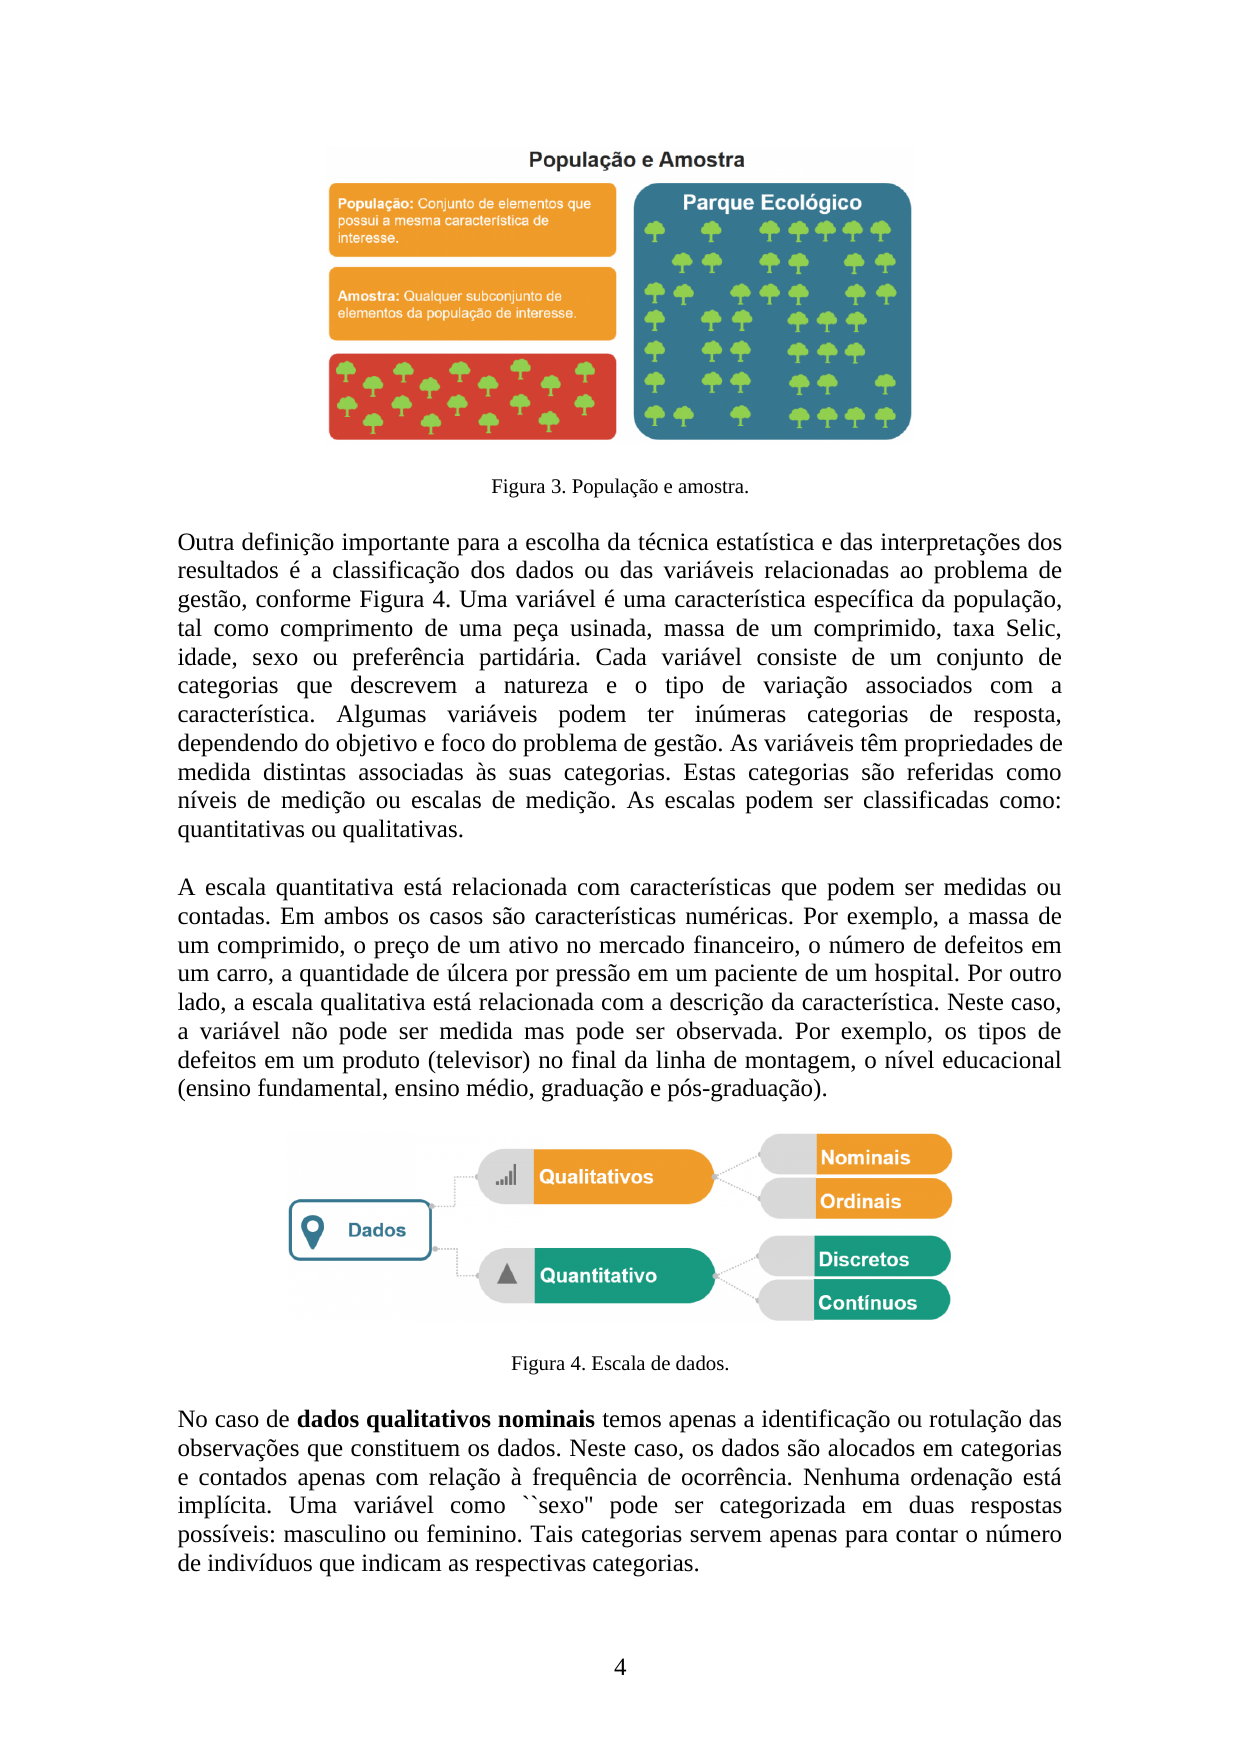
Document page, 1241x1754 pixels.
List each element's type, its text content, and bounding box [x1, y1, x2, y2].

picture [286, 1131, 954, 1322]
picture [325, 147, 915, 445]
text No caso de dados qualitativos nominais temos apenas a identificação ou rotulação das observações que constituem os dados. Neste caso, os dados são alocados em categorias e contados apenas com relação à frequência de ocorrência. Nenhuma ordenação está implícita. Uma variável como ``sexo'' pode ser categorizada em duas respostas possíveis: masculino ou feminino. Tais categorias servem apenas para contar o número de indivíduos que indicam as respectivas categorias. [177, 1404, 1063, 1577]
text Outra definição importante para a escolha da técnica estatística e das interpretações dos resultados é a classificação dos dados ou das variáveis relacionadas ao problema de gestão, conforme Figura 4. Uma variável é uma característica específica da população, tal como comprimento de uma peça usinada, massa de um comprimido, taxa Selic, idade, sexo ou preferência partidária. Cada variável consiste de um conjunto de categorias que descrevem a natureza e o tipo de variação associados com a característica. Algumas variáveis podem ter inúmeras categorias de resposta, dependendo do objetivo e foco do problema de gestão. As variáveis têm propriedades de medida distintas associadas às suas categorias. Estas categorias são referidas como níveis de medição ou escalas de medição. As escalas podem ser classificadas como: quantitativas ou qualitativas. [177, 527, 1063, 843]
text A escala quantitativa está relacionada com características que podem ser medidas ou contadas. Em ambos os casos são características numéricas. Por exemplo, a massa de um comprimido, o preço de um ativo no mercado financeiro, o número de defeitos em um carro, a quantidade de úlcera por pressão em um paciente de um hospital. Por outro lado, a escala qualitativa está relacionada com a descrição da característica. Neste caso, a variável não pode ser medida mas pode ser observada. Por exemplo, os tipos de defeitos em um produto (televisor) no final da linha de montagem, o nível educacional (ensino fundamental, ensino médio, graduação e pós-graduação). [177, 872, 1063, 1102]
text Figura 4. Escala de dados. [177, 1351, 1063, 1375]
text Figura 3. População e amostra. [177, 474, 1063, 498]
